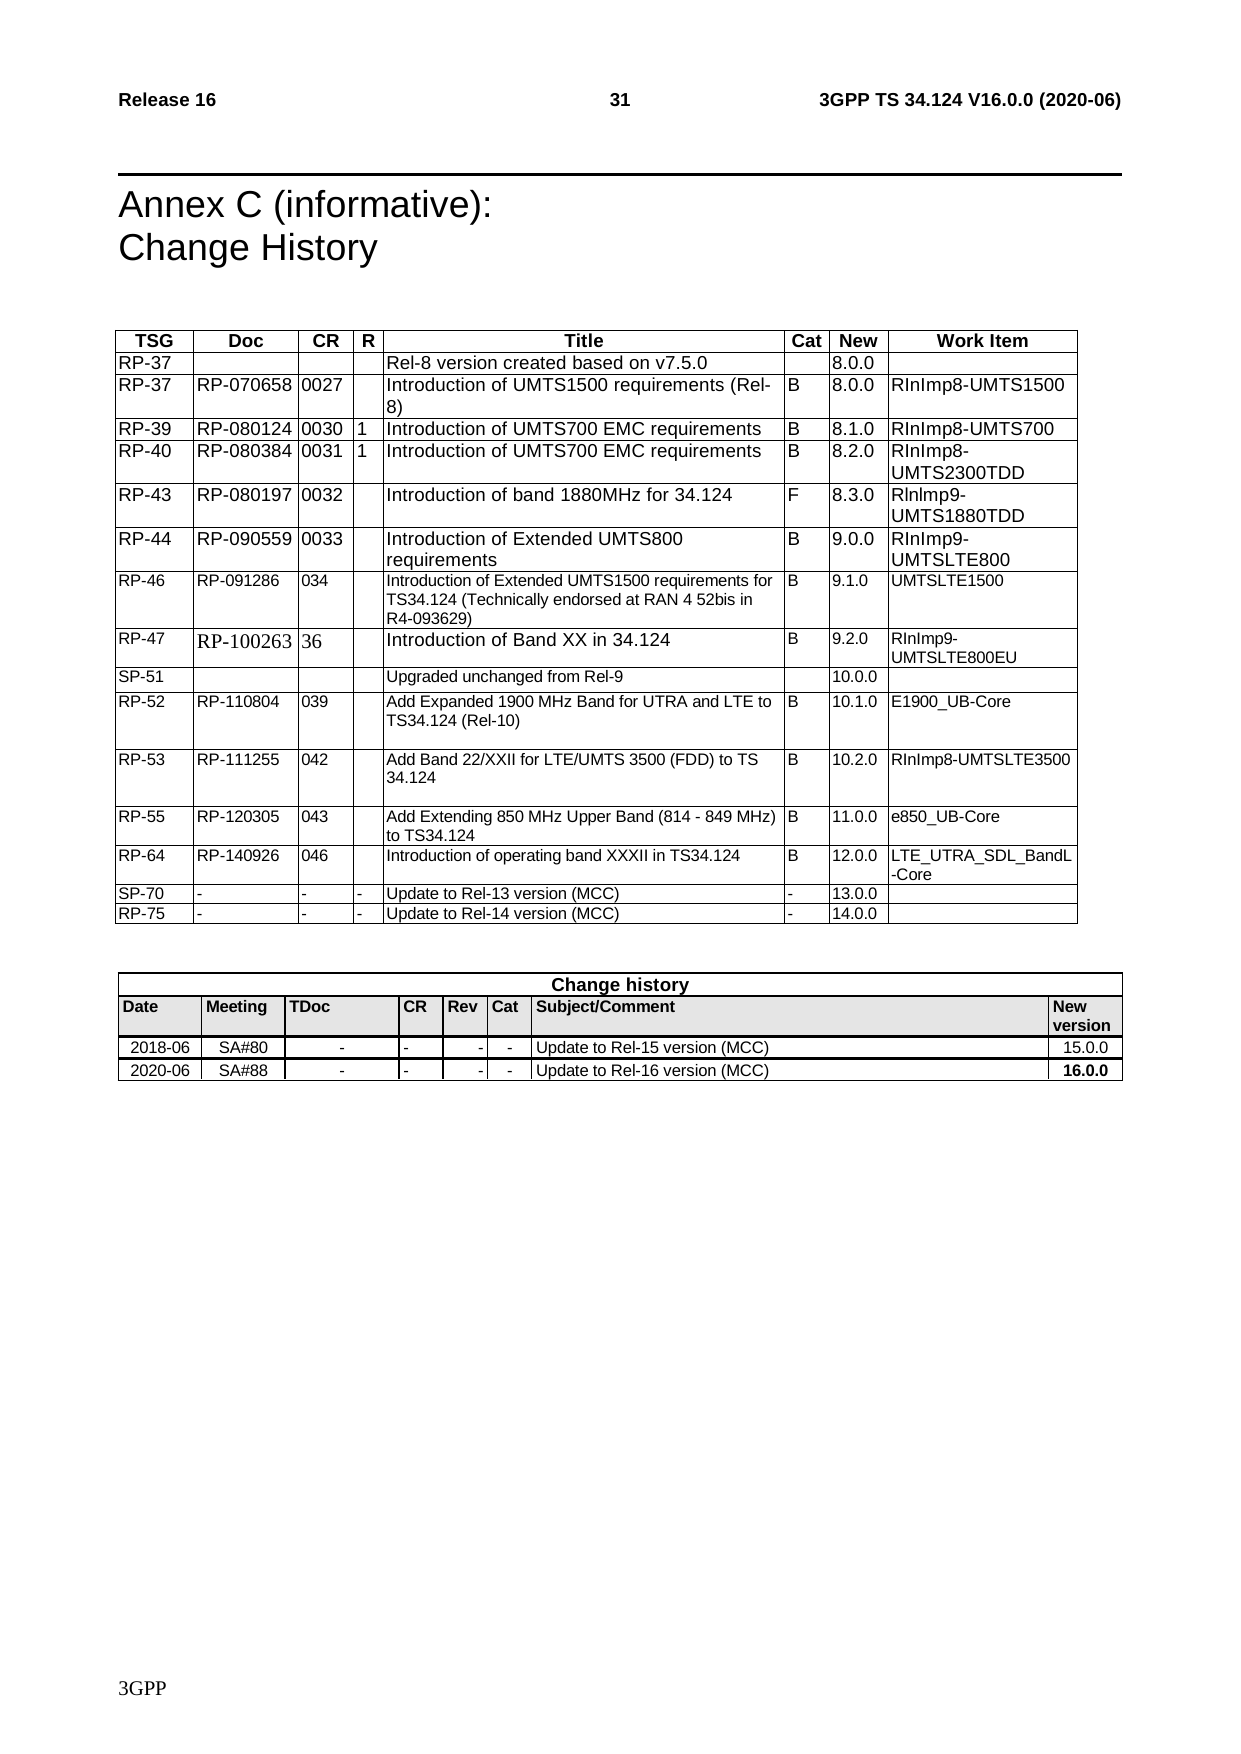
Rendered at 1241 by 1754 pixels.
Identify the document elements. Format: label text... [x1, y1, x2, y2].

table_cell RP-120305 [194, 807, 298, 845]
table_cell E1900_UB-Core [889, 693, 1077, 749]
table_cell 043 [299, 807, 353, 845]
table_cell [889, 885, 1077, 903]
table_cell B [785, 846, 829, 883]
table_cell - [299, 885, 353, 903]
table_cell RInImp8-UMTS1500 [889, 375, 1077, 417]
table_cell B [785, 528, 829, 571]
table_cell Introduction of operating band XXXII in TS34.124 [384, 846, 784, 883]
table_cell RInImp8-UMTSLTE3500 [889, 750, 1077, 806]
table_cell RInImp9-UMTSLTE800EU [889, 629, 1077, 667]
table_cell RP-111255 [194, 750, 298, 806]
table_cell B [785, 750, 829, 806]
table_cell Date [119, 997, 201, 1035]
table_cell 9.2.0 [830, 629, 888, 667]
table_cell - [354, 885, 383, 903]
table_cell [785, 668, 829, 691]
table_cell RP-39 [116, 419, 193, 439]
table_cell 8.0.0 [830, 353, 888, 374]
table_cell Introduction of Extended UMTS1500 requirements for TS34.124 (Technically endorsed at RAN 4 52bis in R4-093629) [384, 572, 784, 628]
table_cell 10.2.0 [830, 750, 888, 806]
table_cell Update to Rel-13 version (MCC) [384, 885, 784, 903]
table_cell Introduction of Band XX in 34.124 [384, 629, 784, 667]
table_cell New version [1049, 997, 1122, 1035]
table_cell RP-40 [116, 441, 193, 483]
table_header Cat [785, 331, 829, 352]
table_cell RP-090559 [194, 528, 298, 571]
table_cell [354, 750, 383, 806]
table_cell [889, 668, 1077, 691]
table_cell - [444, 1060, 487, 1079]
table_header R [354, 331, 383, 352]
table_cell 039 [299, 693, 353, 749]
table_cell 0030 [299, 419, 353, 439]
table_cell Introduction of Extended UMTS800 requirements [384, 528, 784, 571]
table_cell 2020-06 [119, 1060, 201, 1079]
table_cell CR [400, 997, 442, 1035]
table_cell - [785, 904, 829, 923]
table_cell 1 [354, 419, 383, 439]
table_cell Add Band 22/XXII for LTE/UMTS 3500 (FDD) to TS 34.124 [384, 750, 784, 806]
table_cell RInImp8-UMTS2300TDD [889, 441, 1077, 483]
table_cell SA#80 [202, 1038, 284, 1057]
table_cell - [785, 885, 829, 903]
table_cell B [785, 693, 829, 749]
table_cell RP-100263 [194, 629, 298, 667]
table_cell - [194, 885, 298, 903]
table_cell [354, 629, 383, 667]
table_cell B [785, 629, 829, 667]
table_cell Add Extending 850 MHz Upper Band (814 - 849 MHz) to TS34.124 [384, 807, 784, 845]
table_cell [354, 528, 383, 571]
table_cell - [488, 1060, 531, 1079]
table_cell [194, 668, 298, 691]
table_header Change history [119, 974, 1122, 995]
table_cell RP-44 [116, 528, 193, 571]
table_cell RP-64 [116, 846, 193, 883]
table_cell 16.0.0 [1049, 1060, 1122, 1079]
table_cell RP-47 [116, 629, 193, 667]
table_cell RP-091286 [194, 572, 298, 628]
table_header TSG [116, 331, 193, 352]
table_cell TDoc [286, 997, 398, 1035]
table_cell F [785, 484, 829, 527]
table_cell Introduction of band 1880MHz for 34.124 [384, 484, 784, 527]
table_cell RP-37 [116, 353, 193, 374]
table_cell - [299, 904, 353, 923]
table_cell e850_UB-Core [889, 807, 1077, 845]
table_header New [830, 331, 888, 352]
table_cell 10.1.0 [830, 693, 888, 749]
table_cell [354, 353, 383, 374]
table_cell LTE_UTRA_SDL_BandL-Core [889, 846, 1077, 883]
table_cell 13.0.0 [830, 885, 888, 903]
table_cell 0027 [299, 375, 353, 417]
table_cell [299, 353, 353, 374]
table_cell B [785, 441, 829, 483]
table_header Title [384, 331, 784, 352]
table_cell RP-55 [116, 807, 193, 845]
table_cell - [286, 1060, 398, 1079]
table_cell - [194, 904, 298, 923]
table_cell RP-37 [116, 375, 193, 417]
table_cell RInImp9-UMTSLTE800 [889, 528, 1077, 571]
table_cell Cat [488, 997, 531, 1035]
table_cell Upgraded unchanged from Rel-9 [384, 668, 784, 691]
table_cell - [444, 1038, 487, 1057]
table_cell RP-080124 [194, 419, 298, 439]
table_cell B [785, 572, 829, 628]
table_cell 0032 [299, 484, 353, 527]
table_cell RP-46 [116, 572, 193, 628]
table_cell Meeting [202, 997, 284, 1035]
table_cell 0033 [299, 528, 353, 571]
table_cell B [785, 375, 829, 417]
table_cell RInImp8-UMTS700 [889, 419, 1077, 439]
table_cell RP-110804 [194, 693, 298, 749]
table_header CR [299, 331, 353, 352]
table_cell 046 [299, 846, 353, 883]
table_cell 8.0.0 [830, 375, 888, 417]
table_cell RP-080384 [194, 441, 298, 483]
table_cell Introduction of UMTS700 EMC requirements [384, 441, 784, 483]
table_cell RP-080197 [194, 484, 298, 527]
table_cell Introduction of UMTS700 EMC requirements [384, 419, 784, 439]
table_cell 15.0.0 [1049, 1038, 1122, 1057]
table_cell 10.0.0 [830, 668, 888, 691]
table_cell 042 [299, 750, 353, 806]
subtitle Annex C (informative): Change History [118, 176, 1122, 268]
table_cell [354, 375, 383, 417]
table_cell [354, 807, 383, 845]
table_cell Update to Rel-16 version (MCC) [532, 1060, 1048, 1079]
table_cell [354, 572, 383, 628]
table_cell 14.0.0 [830, 904, 888, 923]
table_cell 1 [354, 441, 383, 483]
table_cell RP-43 [116, 484, 193, 527]
table_header Doc [194, 331, 298, 352]
table_cell RP-070658 [194, 375, 298, 417]
table_cell [889, 353, 1077, 374]
table_cell 12.0.0 [830, 846, 888, 883]
table_cell - [488, 1038, 531, 1057]
table_cell 0031 [299, 441, 353, 483]
table_cell 11.0.0 [830, 807, 888, 845]
table_cell RP-75 [116, 904, 193, 923]
table_cell SP-51 [116, 668, 193, 691]
table_cell [889, 904, 1077, 923]
table_cell 034 [299, 572, 353, 628]
table_cell - [354, 904, 383, 923]
table_cell Subject/Comment [532, 997, 1048, 1035]
table_cell B [785, 419, 829, 439]
table_cell Introduction of UMTS1500 requirements (Rel-8) [384, 375, 784, 417]
table_cell Update to Rel-15 version (MCC) [532, 1038, 1048, 1057]
table_cell - [286, 1038, 398, 1057]
table_cell 8.2.0 [830, 441, 888, 483]
table_cell 9.1.0 [830, 572, 888, 628]
table_cell [354, 668, 383, 691]
table_cell 36 [299, 629, 353, 667]
table_cell - [400, 1060, 442, 1079]
table_cell - [400, 1038, 442, 1057]
table_cell 9.0.0 [830, 528, 888, 571]
table_header Work Item [889, 331, 1077, 352]
table_cell Rel-8 version created based on v7.5.0 [384, 353, 784, 374]
table_cell 8.1.0 [830, 419, 888, 439]
table_cell Update to Rel-14 version (MCC) [384, 904, 784, 923]
table_cell 2018-06 [119, 1038, 201, 1057]
table_cell [194, 353, 298, 374]
table_cell Rev [444, 997, 487, 1035]
table_cell RP-140926 [194, 846, 298, 883]
table_cell Add Expanded 1900 MHz Band for UTRA and LTE to TS34.124 (Rel-10) [384, 693, 784, 749]
table_cell RP-52 [116, 693, 193, 749]
table_cell [785, 353, 829, 374]
table_cell UMTSLTE1500 [889, 572, 1077, 628]
table_cell [354, 484, 383, 527]
table_cell [354, 693, 383, 749]
table_cell SP-70 [116, 885, 193, 903]
table_cell 8.3.0 [830, 484, 888, 527]
table_cell Rlnlmp9-UMTS1880TDD [889, 484, 1077, 527]
table_cell [299, 668, 353, 691]
table_cell [354, 846, 383, 883]
table_cell B [785, 807, 829, 845]
table_cell SA#88 [202, 1060, 284, 1079]
table_cell RP-53 [116, 750, 193, 806]
